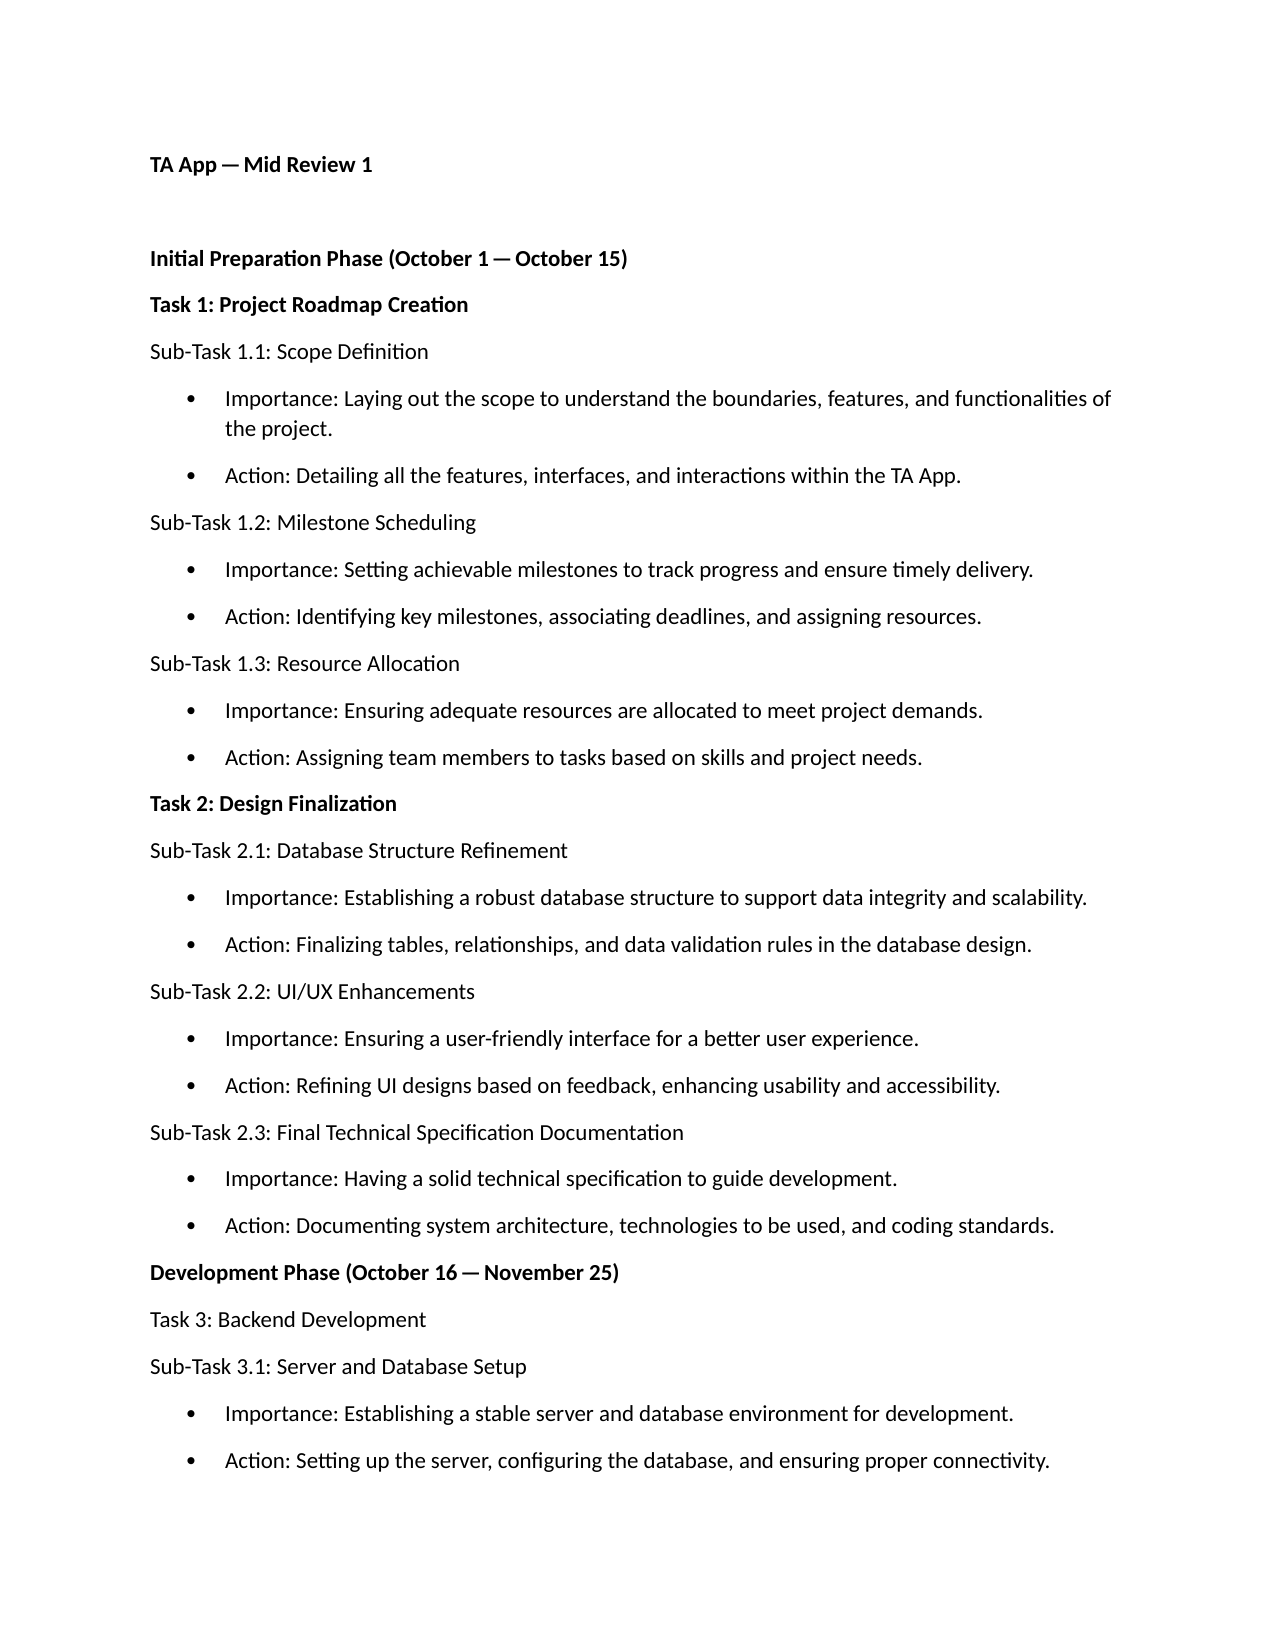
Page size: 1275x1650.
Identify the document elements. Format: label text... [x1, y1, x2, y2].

text Sub-Task 1.3: Resource Allocation [150, 649, 1125, 677]
list Importance: Establishing a stable server and database environment for development. [187, 1399, 1125, 1427]
list Importance: Laying out the scope to understand the boundaries, features, and functionalities of the project. [187, 384, 1125, 443]
list Action: Setting up the server, configuring the database, and ensuring proper connectivity. [187, 1446, 1125, 1474]
text Sub-Task 1.2: Milestone Scheduling [150, 508, 1125, 536]
list Action: Finalizing tables, relationships, and data validation rules in the database design. [187, 930, 1125, 958]
list Importance: Ensuring adequate resources are allocated to meet project demands. [187, 696, 1125, 724]
list Importance: Establishing a robust database structure to support data integrity and scalability. [187, 883, 1125, 911]
text Task 2: Design Finalization [150, 789, 1125, 818]
text TA App — Mid Review 1 [150, 150, 1125, 178]
list Importance: Setting achievable milestones to track progress and ensure timely delivery. [187, 555, 1125, 583]
text Sub-Task 2.2: UI/UX Enhancements [150, 977, 1125, 1005]
list Action: Documenting system architecture, technologies to be used, and coding standards. [187, 1211, 1125, 1239]
text Task 3: Backend Development [150, 1305, 1125, 1333]
text Sub-Task 2.3: Final Technical Specification Documentation [150, 1118, 1125, 1146]
list Importance: Having a solid technical specification to guide development. [187, 1164, 1125, 1193]
text Sub-Task 3.1: Server and Database Setup [150, 1352, 1125, 1380]
text Initial Preparation Phase (October 1 — October 15) [150, 244, 1125, 272]
list Action: Refining UI designs based on feedback, enhancing usability and accessibility. [187, 1071, 1125, 1099]
list Action: Detailing all the features, interfaces, and interactions within the TA App. [187, 461, 1125, 489]
list Action: Identifying key milestones, associating deadlines, and assigning resources. [187, 602, 1125, 630]
text Sub-Task 1.1: Scope Definition [150, 337, 1125, 366]
list Action: Assigning team members to tasks based on skills and project needs. [187, 743, 1125, 771]
text Sub-Task 2.1: Database Structure Refinement [150, 836, 1125, 864]
list Importance: Ensuring a user-friendly interface for a better user experience. [187, 1024, 1125, 1052]
text Development Phase (October 16 — November 25) [150, 1258, 1125, 1286]
text Task 1: Project Roadmap Creation [150, 291, 1125, 319]
